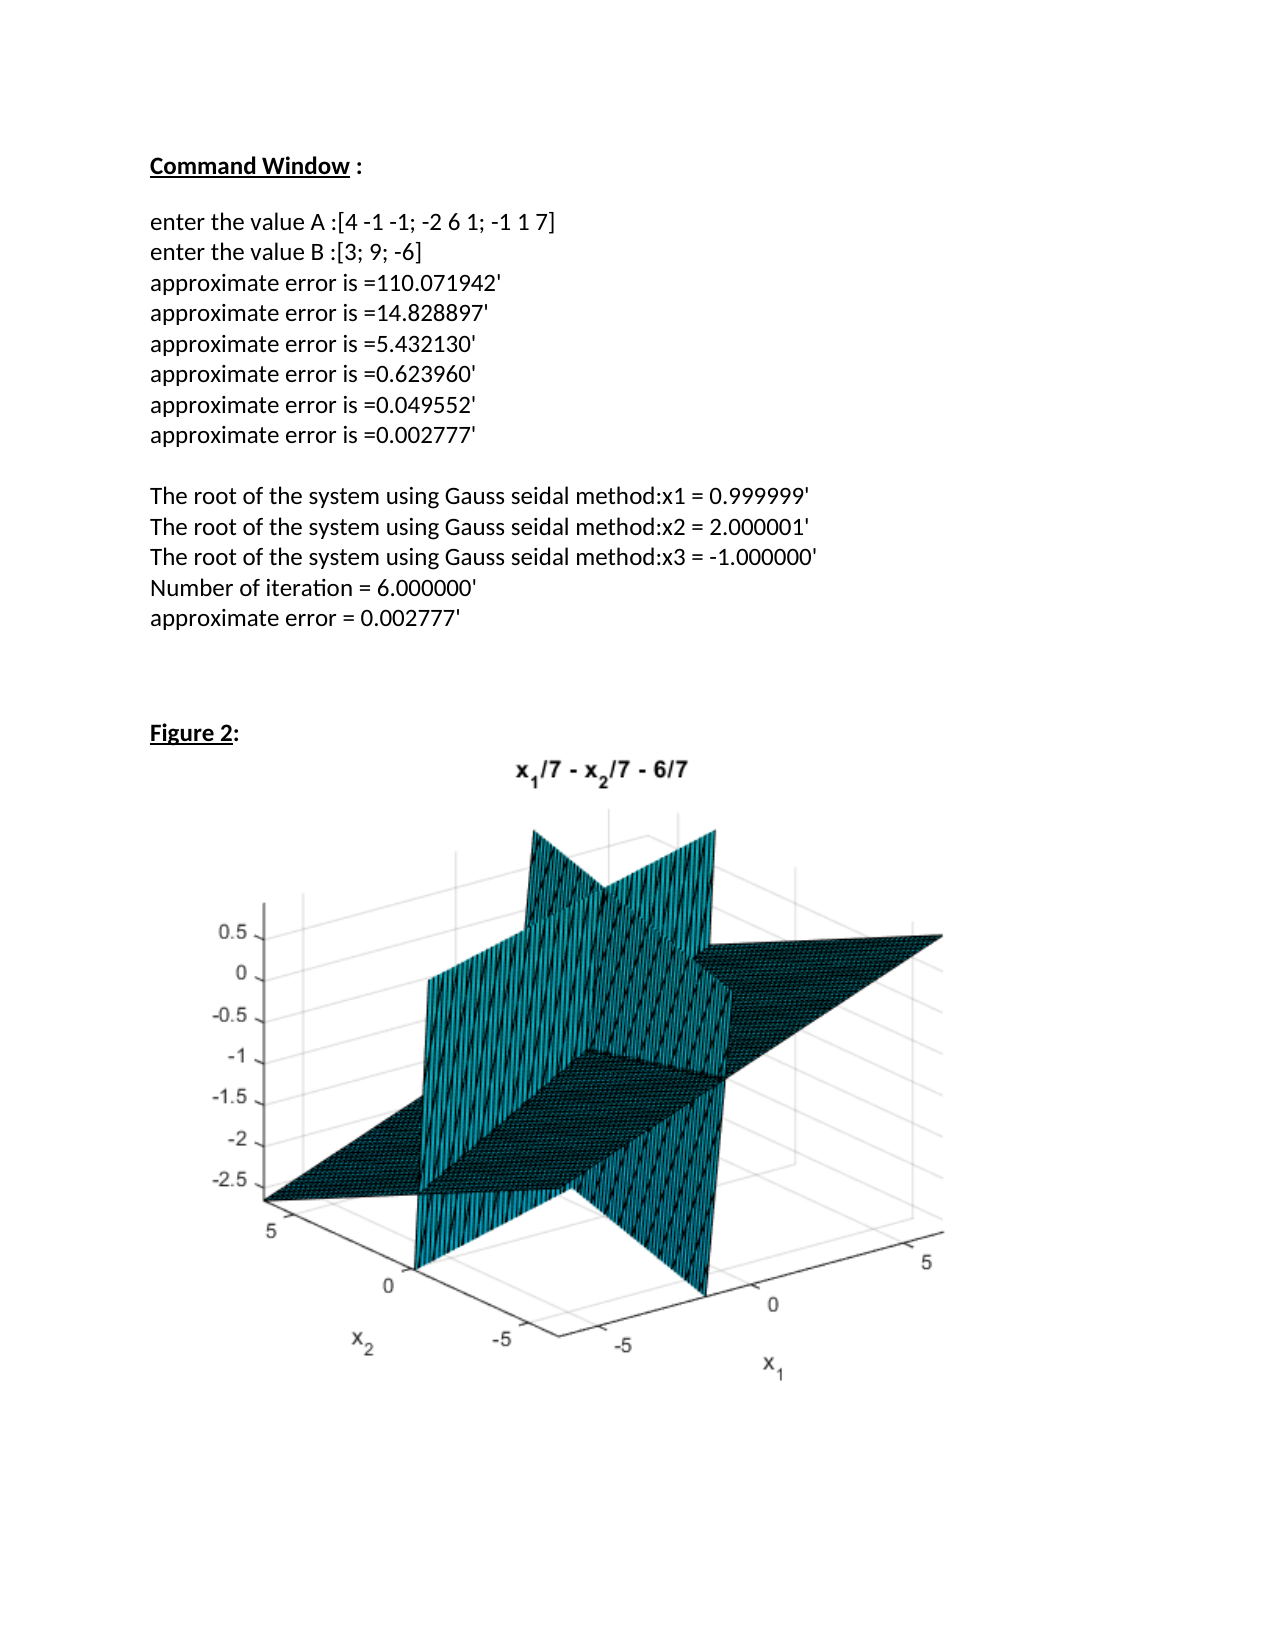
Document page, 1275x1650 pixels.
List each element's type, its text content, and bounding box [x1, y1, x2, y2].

text approximate error is =0.049552' [150, 389, 1125, 419]
text The root of the system using Gauss seidal method:x1 = 0.999999' [150, 481, 1125, 511]
text The root of the system using Gauss seidal method:x2 = 2.000001' [150, 511, 1125, 542]
text approximate error = 0.002777' [150, 603, 1125, 633]
text enter the value A :[4 -1 -1; -2 6 1; -1 1 7] [150, 206, 1125, 236]
text approximate error is =0.623960' [150, 358, 1125, 389]
text The root of the system using Gauss seidal method:x3 = -1.000000' [150, 542, 1125, 572]
text Number of iteration = 6.000000' [150, 572, 1125, 603]
text Command Window : [150, 150, 1125, 181]
text approximate error is =110.071942' [150, 267, 1125, 297]
picture [150, 752, 1025, 1409]
text approximate error is =0.002777' [150, 419, 1125, 450]
text approximate error is =14.828897' [150, 297, 1125, 328]
text enter the value B :[3; 9; -6] [150, 236, 1125, 267]
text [150, 717, 1125, 1478]
text approximate error is =5.432130' [150, 328, 1125, 358]
